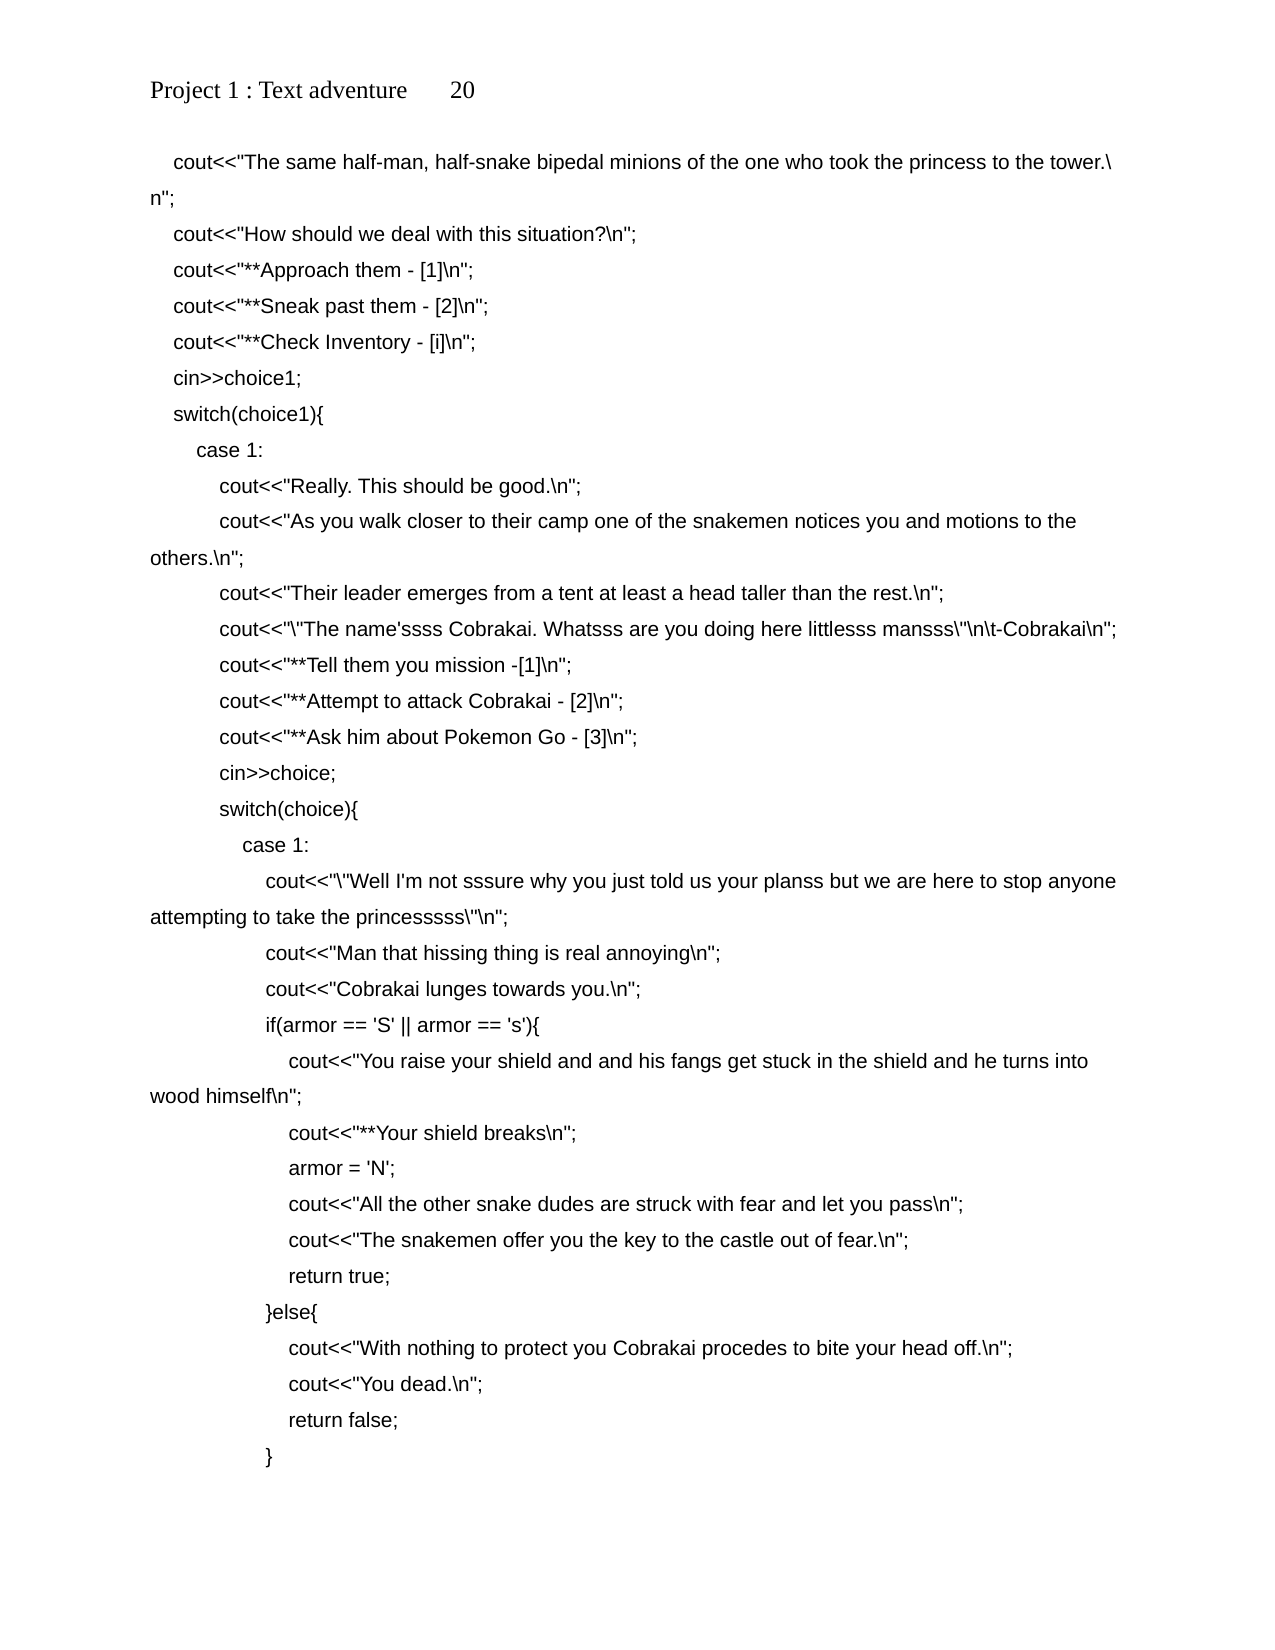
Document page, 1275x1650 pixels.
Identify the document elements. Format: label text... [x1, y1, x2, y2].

text cout<<"How should we deal with this situation?\n"; [150, 222, 1125, 246]
text cout<<"You dead.\n"; [150, 1372, 1125, 1396]
text cout<<"All the other snake dudes are struck with fear and let you pass\n"; [150, 1192, 1125, 1216]
text return false; [150, 1408, 1125, 1432]
text cout<<"**Check Inventory - [i]\n"; [150, 330, 1125, 354]
text switch(choice){ [150, 797, 1125, 821]
text cout<<"Really. This should be good.\n"; [150, 473, 1125, 497]
text cout<<"**Sneak past them - [2]\n"; [150, 294, 1125, 318]
text case 1: [150, 437, 1125, 461]
text cout<<"You raise your shield and and his fangs get stuck in the shield and he turns into wood himself\n"; [150, 1048, 1125, 1108]
text } [150, 1444, 1125, 1468]
text cout<<"Cobrakai lunges towards you.\n"; [150, 977, 1125, 1001]
text cout<<"**Your shield breaks\n"; [150, 1120, 1125, 1144]
text cout<<"The snakemen offer you the key to the castle out of fear.\n"; [150, 1228, 1125, 1252]
text cout<<"**Attempt to attack Cobrakai - [2]\n"; [150, 689, 1125, 713]
text cout<<"**Tell them you mission -[1]\n"; [150, 653, 1125, 677]
text cin>>choice1; [150, 366, 1125, 389]
text cin>>choice; [150, 761, 1125, 785]
text cout<<"As you walk closer to their camp one of the snakemen notices you and motions to the others.\n"; [150, 509, 1125, 569]
text cout<<"Their leader emerges from a tent at least a head taller than the rest.\n"; [150, 581, 1125, 605]
text cout<<"\"Well I'm not sssure why you just told us your planss but we are here to stop anyone attempting to take the princesssss\"\n"; [150, 869, 1125, 929]
text case 1: [150, 833, 1125, 857]
text armor = 'N'; [150, 1156, 1125, 1180]
text cout<<"The same half-man, half-snake bipedal minions of the one who took the princess to the tower.\n"; [150, 150, 1125, 210]
text cout<<"\"The name'ssss Cobrakai. Whatsss are you doing here littlesss mansss\"\n\t-Cobrakai\n"; [150, 617, 1125, 641]
text cout<<"**Approach them - [1]\n"; [150, 258, 1125, 282]
text cout<<"**Ask him about Pokemon Go - [3]\n"; [150, 725, 1125, 749]
text cout<<"With nothing to protect you Cobrakai procedes to bite your head off.\n"; [150, 1336, 1125, 1360]
text switch(choice1){ [150, 402, 1125, 426]
text cout<<"Man that hissing thing is real annoying\n"; [150, 941, 1125, 964]
text }else{ [150, 1300, 1125, 1324]
text if(armor == 'S' || armor == 's'){ [150, 1012, 1125, 1036]
text return true; [150, 1264, 1125, 1288]
